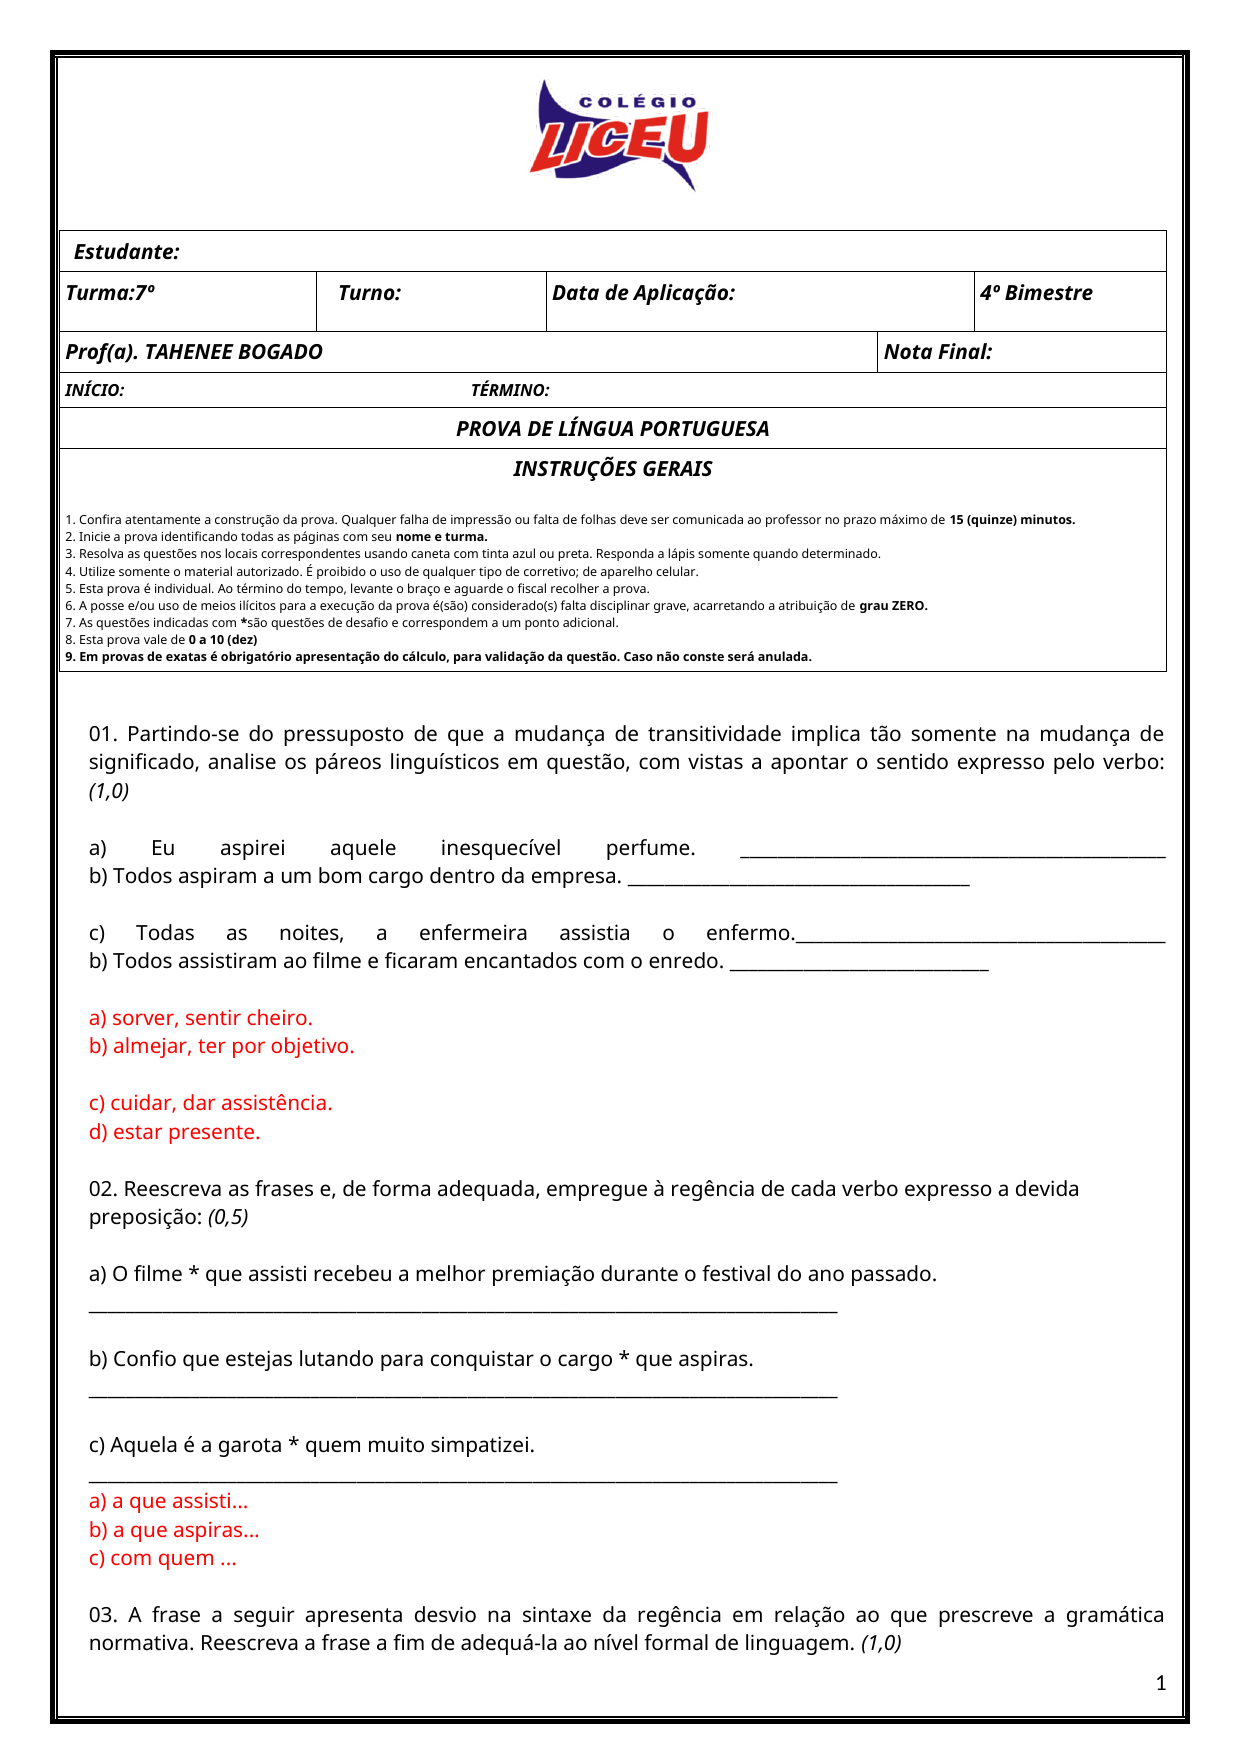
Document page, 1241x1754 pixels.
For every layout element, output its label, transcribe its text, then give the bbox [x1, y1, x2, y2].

table_cell Nota Final: [878, 332, 1166, 372]
text 03. A frase a seguir apresenta desvio na sintaxe da regência em relação ao que prescreve a gramática normativa. Reescreva a frase a fim de adequá-la ao nível formal de linguagem. (1,0) [88, 1600, 1167, 1657]
text c) Aquela é a garota * quem muito simpatizei. _________________________________________________________________________________ [88, 1430, 1167, 1487]
table_cell Turma:7º [60, 272, 316, 331]
text a) sorver, sentir cheiro. b) almejar, ter por objetivo. [88, 1003, 1167, 1060]
text b) Confio que estejas lutando para conquistar o cargo * que aspiras. _________________________________________________________________________________ [88, 1344, 1167, 1401]
table_cell 4º Bimestre [975, 272, 1166, 331]
table_cell Prof(a). TAHENEE BOGADO [60, 332, 877, 372]
text a) Eu aspirei aquele inesquecível perfume. ______________________________________________ b) Todos aspiram a um bom cargo dentro da empresa. _____________________________________ [88, 833, 1167, 889]
table_cell PROVA DE LÍNGUA PORTUGUESA [60, 408, 1166, 448]
text c) Todas as noites, a enfermeira assistia o enfermo.________________________________________ b) Todos assistiram ao filme e ficaram encantados com o enredo. ____________________________ [88, 918, 1167, 975]
text 02. Reescreva as frases e, de forma adequada, empregue à regência de cada verbo expresso a devida preposição: (0,5) [88, 1174, 1167, 1231]
text a) O filme * que assisti recebeu a melhor premiação durante o festival do ano passado. _________________________________________________________________________________ [88, 1259, 1167, 1316]
text a) a que assisti... b) a que aspiras... c) com quem ... [88, 1487, 1167, 1600]
table_cell INSTRUÇÕES GERAIS 1. Confira atentamente a construção da prova. Qualquer falha de impressão ou falta de folhas deve ser comunicada ao professor no prazo máximo de 15 (quinze) minutos. 2. Inicie a prova identificando todas as páginas com seu nome e turma. 3. Resolva as questões nos locais correspondentes usando caneta com tinta azul ou preta. Responda a lápis somente quando determinado. 4. Utilize somente o material autorizado. É proibido o uso de qualquer tipo de corretivo; de aparelho celular. 5. Esta prova é individual. Ao término do tempo, levante o braço e aguarde o fiscal recolher a prova. 6. A posse e/ou uso de meios ilícitos para a execução da prova é(são) considerado(s) falta disciplinar grave, acarretando a atribuição de grau ZERO. 7. As questões indicadas com *são questões de desafio e correspondem a um ponto adicional. 8. Esta prova vale de 0 a 10 (dez) 9. Em provas de exatas é obrigatório apresentação do cálculo, para validação da questão. Caso não conste será anulada. [60, 449, 1166, 671]
table_header Estudante: [60, 231, 1166, 271]
table_cell INÍCIO: TÉRMINO: [60, 373, 1166, 407]
table_cell Data de Aplicação: [547, 272, 974, 331]
table_cell Turno: [317, 272, 546, 331]
text c) cuidar, dar assistência. d) estar presente. [88, 1088, 1167, 1145]
picture [519, 70, 719, 196]
text 01. Partindo-se do pressuposto de que a mudança de transitividade implica tão somente na mudança de significado, analise os páreos linguísticos em questão, com vistas a apontar o sentido expresso pelo verbo: (1,0) [88, 719, 1167, 804]
